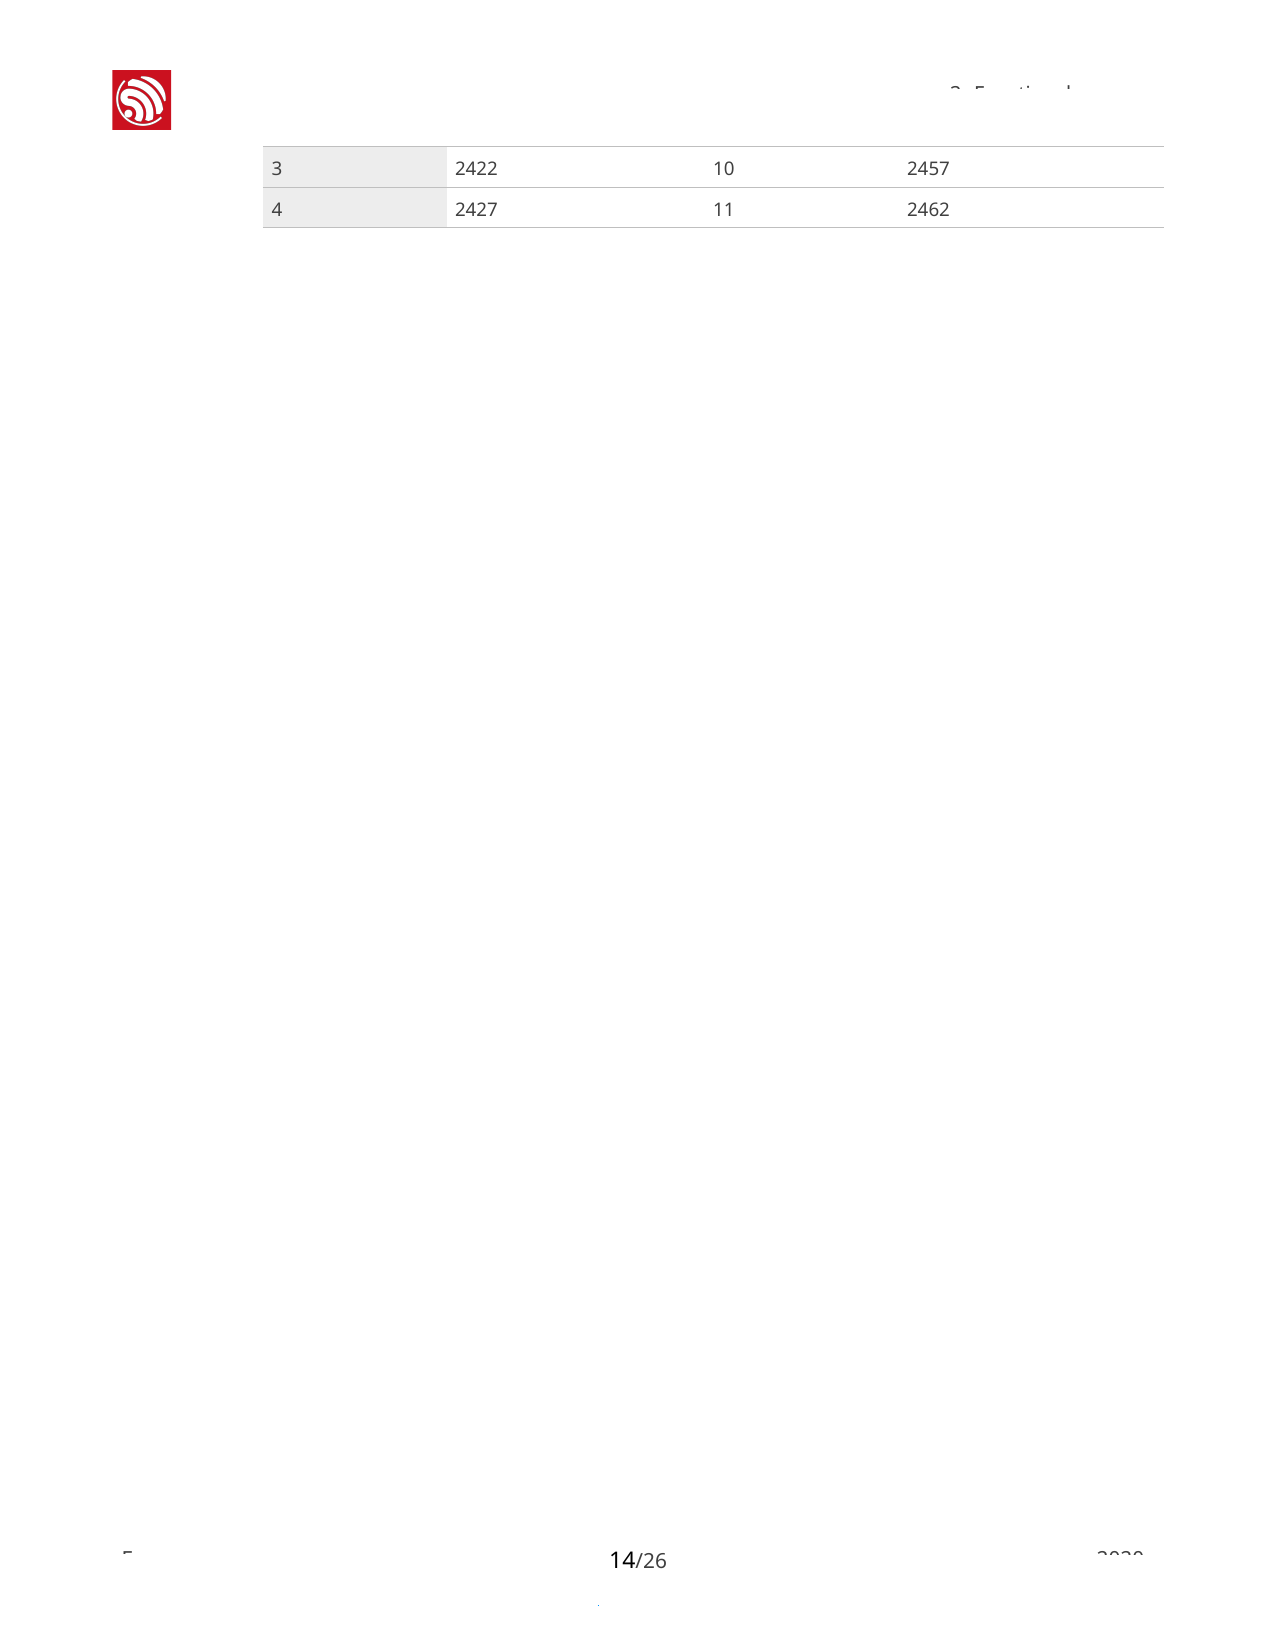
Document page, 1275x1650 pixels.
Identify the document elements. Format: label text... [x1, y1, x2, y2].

table_cell 11 [549, 188, 787, 227]
table_cell 4 [263, 188, 447, 227]
table_cell 2457 [787, 147, 1164, 187]
table_cell 3 [263, 147, 447, 187]
picture [112, 70, 172, 130]
table_cell 10 [549, 147, 787, 187]
table_cell 2427 [447, 188, 549, 227]
table_cell 2462 [787, 188, 1164, 227]
table_cell 2422 [447, 147, 549, 187]
